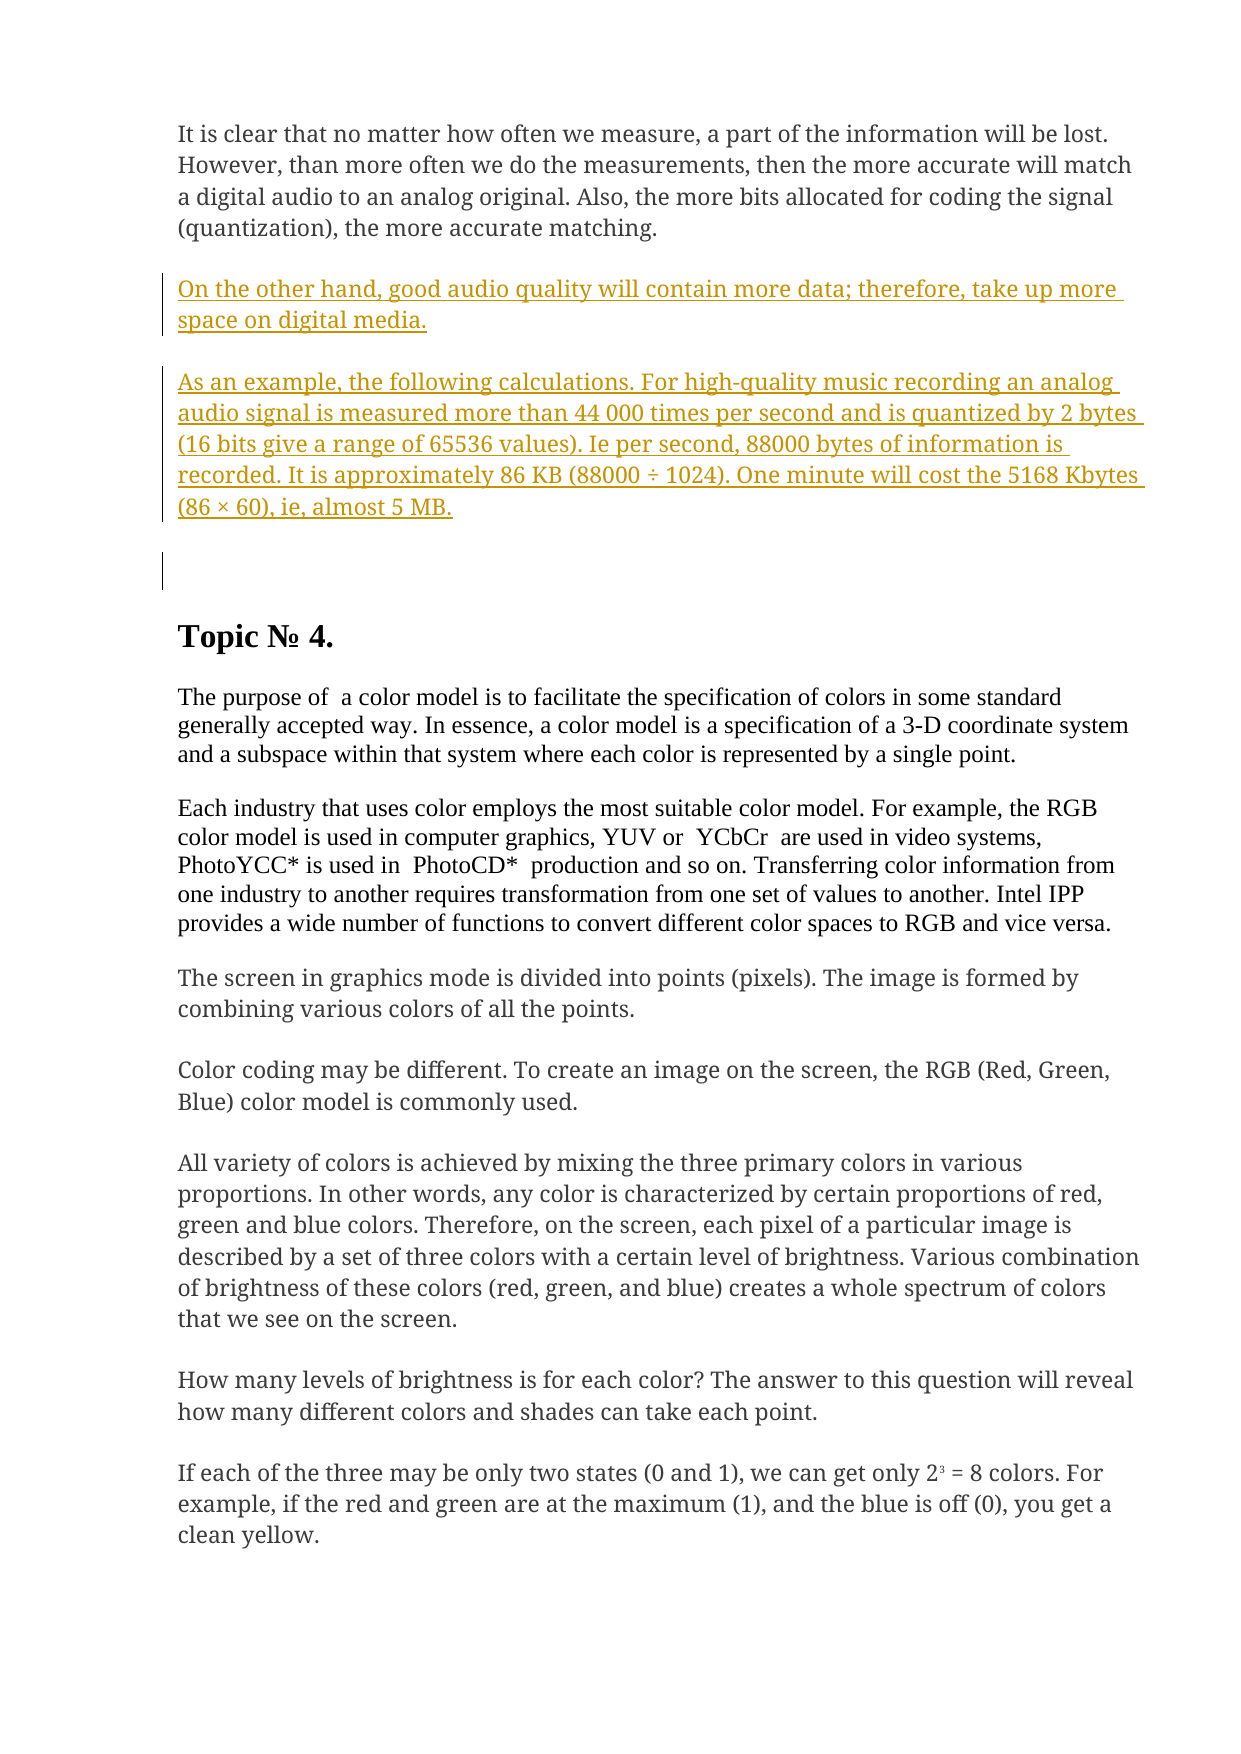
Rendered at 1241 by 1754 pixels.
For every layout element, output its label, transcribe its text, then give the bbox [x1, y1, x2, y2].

text All variety of colors is achieved by mixing the three primary colors in various proportions. In other words, any color is characterized by certain proportions of red, green and blue colors. Therefore, on the screen, each pixel of a particular image is described by a set of three colors with a certain level of brightness. Various combination of brightness of these colors (red, green, and blue) creates a whole spectrum of colors that we see on the screen. [177, 1147, 1152, 1334]
text It is clear that no matter how often we measure, a part of the information will be lost. However, than more often we do the measurements, then the more accurate will match a digital audio to an analog original. Also, the more bits allocated for coding the signal (quantization), the more accurate matching. [177, 118, 1152, 243]
text The screen in graphics mode is divided into points (pixels). The image is formed by combining various colors of all the points. [177, 962, 1152, 1024]
text If each of the three may be only two states (0 and 1), we can get only 23 = 8 colors. For example, if the red and green are at the maximum (1), and the blue is off (0), you get a clean yellow. [177, 1457, 1152, 1550]
text Each industry that uses color employs the most suitable color model. For example, the RGB color model is used in computer graphics, YUV or YCbCr are used in video systems, PhotoYCC* is used in PhotoCD* production and so on. Transferring color information from one industry to another requires transformation from one set of values to another. Intel IPP provides a wide number of functions to convert different color spaces to RGB and vice versa. [177, 793, 1152, 937]
text Topic № 4. [177, 617, 1152, 655]
text The purpose of a color model is to facilitate the specification of colors in some standard generally accepted way. In essence, a color model is a specification of a 3-D coordinate system and a subspace within that system where each color is represented by a single point. [177, 682, 1152, 768]
text Color coding may be different. To create an image on the screen, the RGB (Red, Green, Blue) color model is commonly used. [177, 1054, 1152, 1117]
text How many levels of brightness is for each color? The answer to this question will reveal how many different colors and shades can take each point. [177, 1364, 1152, 1427]
